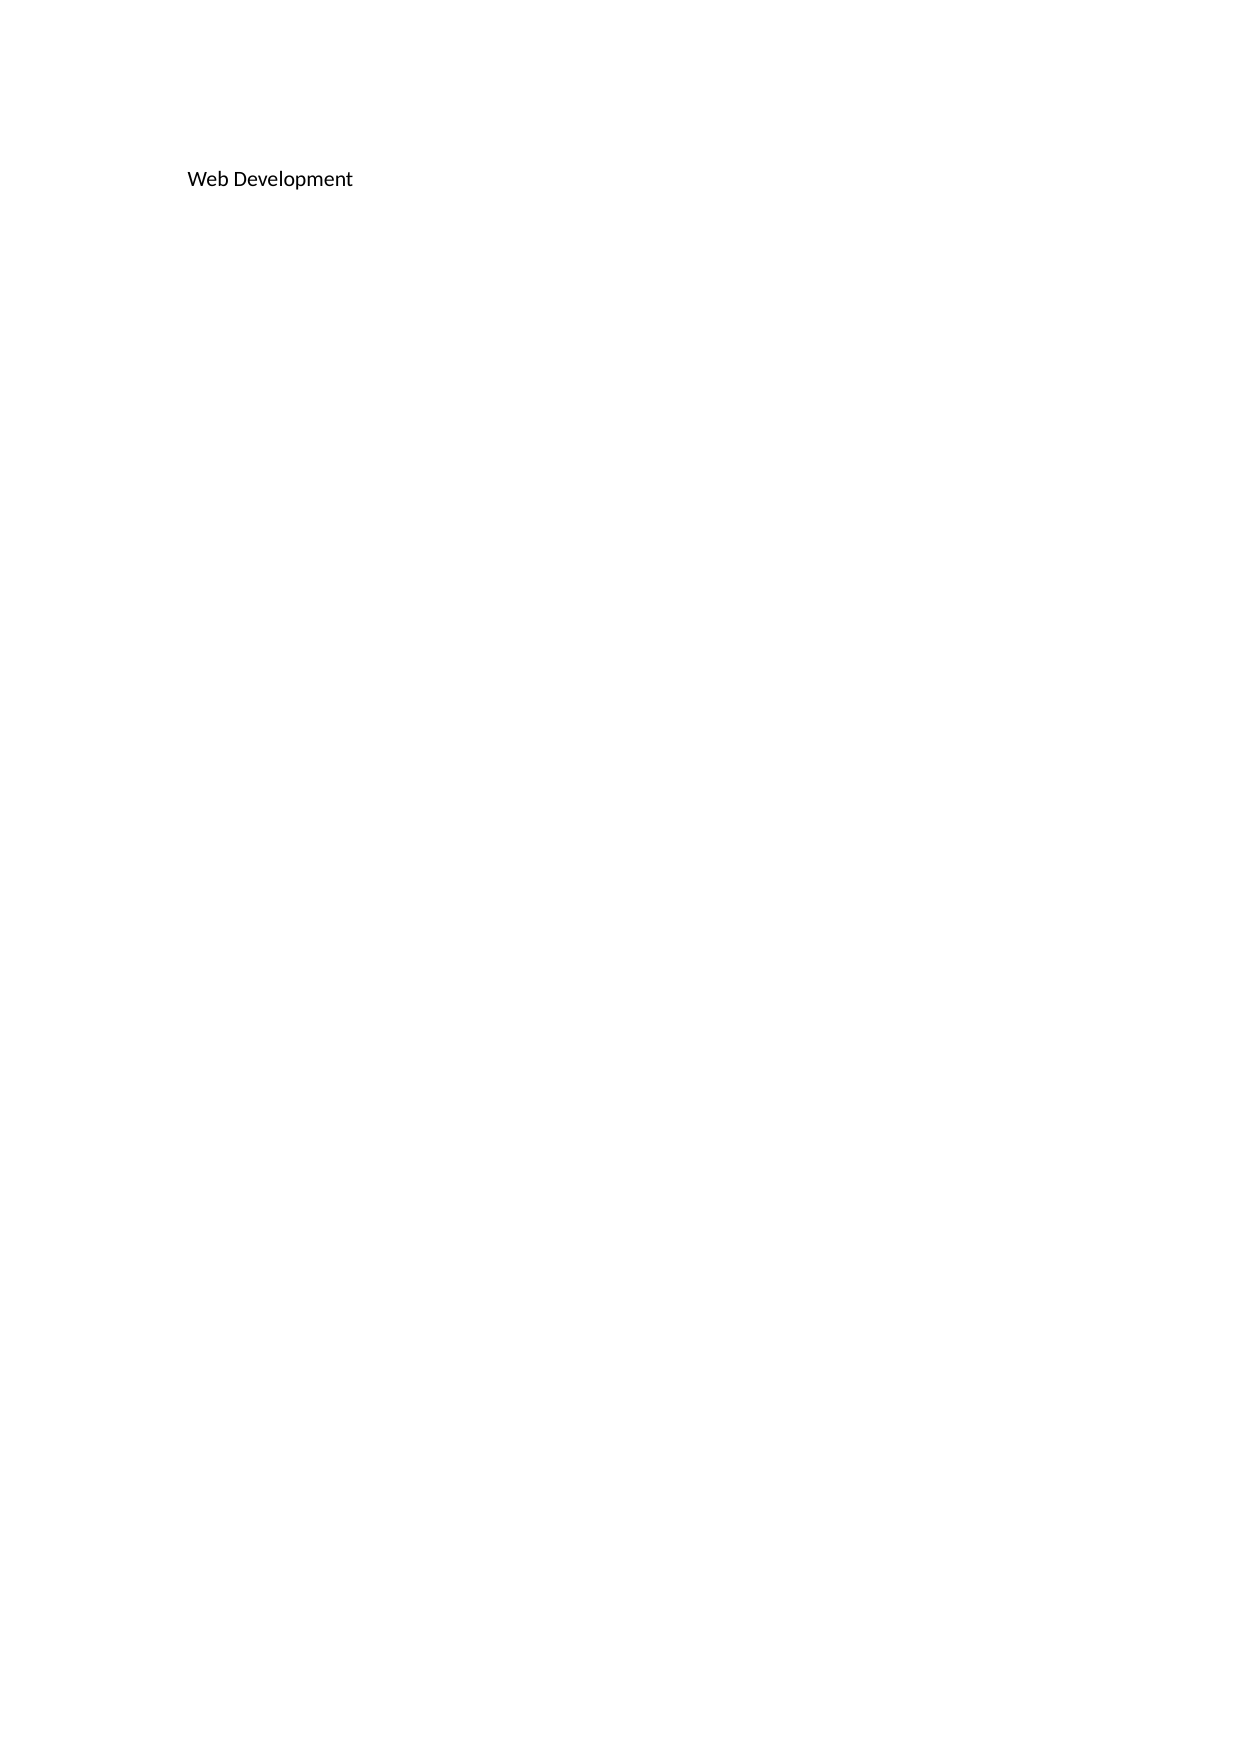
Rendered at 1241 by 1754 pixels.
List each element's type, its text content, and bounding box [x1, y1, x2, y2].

text Web Development [187, 162, 1053, 194]
